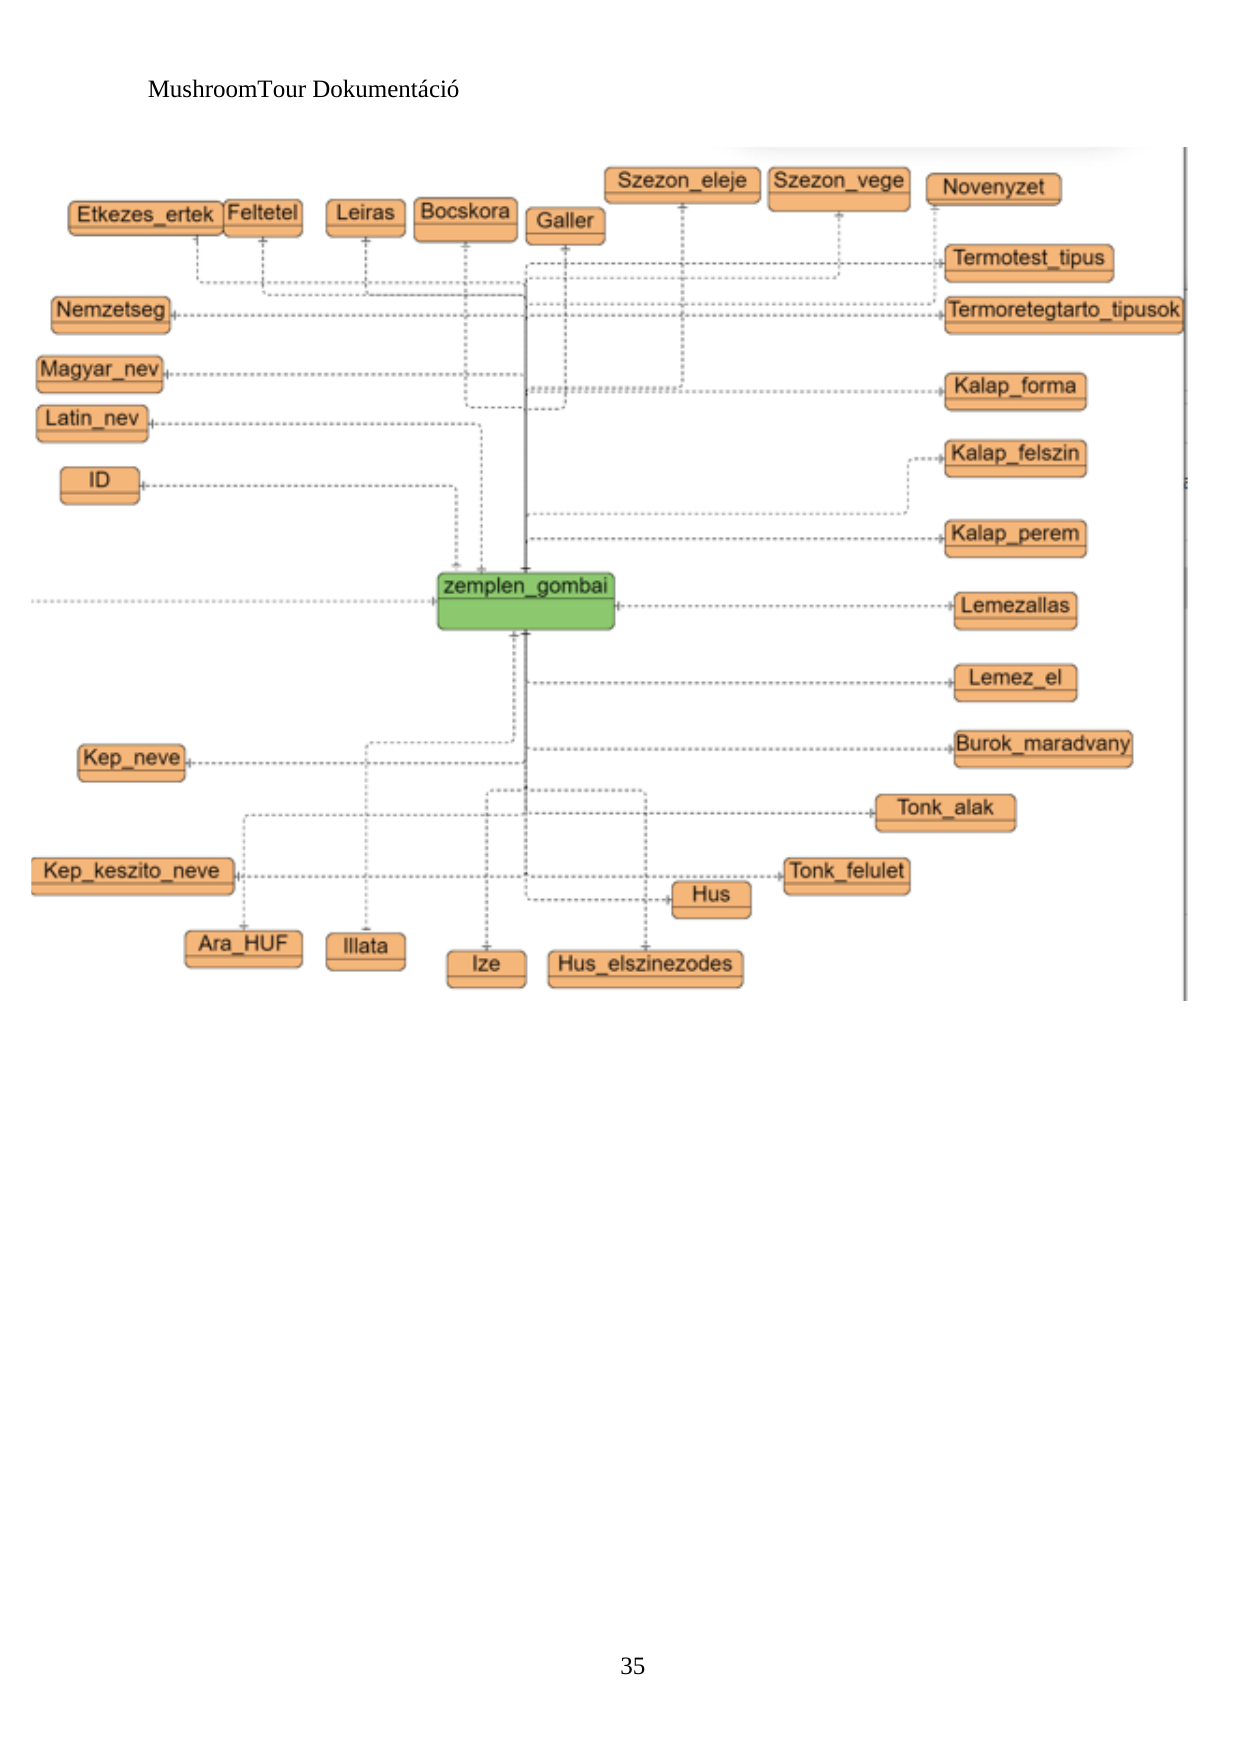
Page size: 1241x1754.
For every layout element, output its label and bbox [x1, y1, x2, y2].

picture [31, 147, 1188, 1001]
